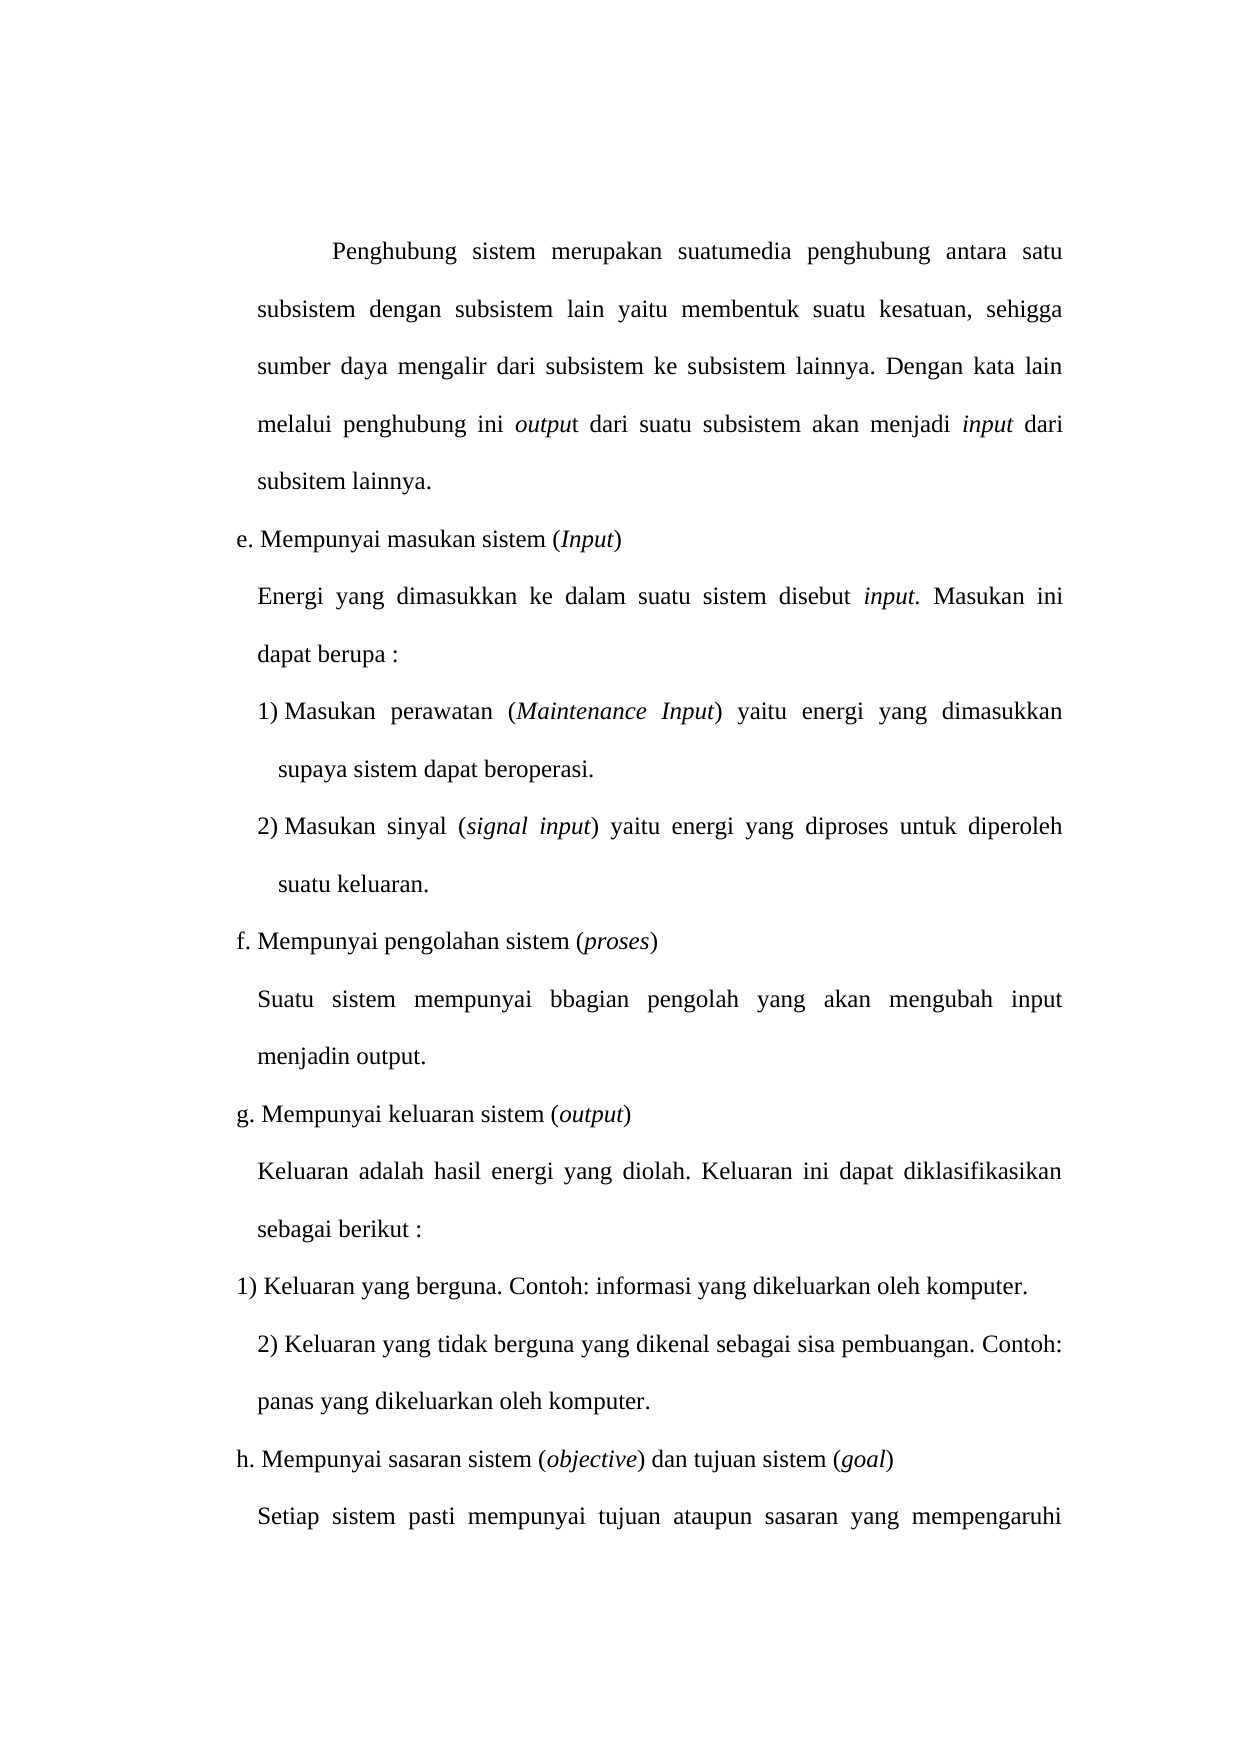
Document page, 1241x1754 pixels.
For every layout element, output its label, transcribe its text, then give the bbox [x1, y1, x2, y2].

list Mempunyai pengolahan sistem (proses) [236, 926, 1063, 955]
list Masukan sinyal (signal input) yaitu energi yang diproses untuk diperoleh suatu keluaran. [257, 811, 1063, 897]
text Suatu sistem mempunyai bbagian pengolah yang akan mengubah input menjadin output. [257, 984, 1063, 1070]
list Masukan perawatan (Maintenance Input) yaitu energi yang dimasukkan supaya sistem dapat beroperasi. [257, 696, 1063, 782]
list Mempunyai masukan sistem (Input) [236, 524, 1063, 552]
list Keluaran yang tidak berguna yang dikenal sebagai sisa pembuangan. Contoh: panas yang dikeluarkan oleh komputer. [257, 1329, 1063, 1415]
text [257, 1501, 1063, 1530]
list Mempunyai keluaran sistem (output) [236, 1099, 1063, 1127]
text Energi yang dimasukkan ke dalam suatu sistem disebut input. Masukan ini dapat berupa : [257, 581, 1063, 667]
list Mempunyai sasaran sistem (objective) dan tujuan sistem (goal) [236, 1444, 1063, 1472]
text Keluaran adalah hasil energi yang diolah. Keluaran ini dapat diklasifikasikan sebagai berikut : [257, 1156, 1063, 1242]
text Penghubung sistem merupakan suatumedia penghubung antara satu subsistem dengan subsistem lain yaitu membentuk suatu kesatuan, sehigga sumber daya mengalir dari subsistem ke subsistem lainnya. Dengan kata lain melalui penghubung ini output dari suatu subsistem akan menjadi input dari subsitem lainnya. [257, 236, 1063, 495]
list Keluaran yang berguna. Contoh: informasi yang dikeluarkan oleh komputer. [236, 1271, 1063, 1300]
